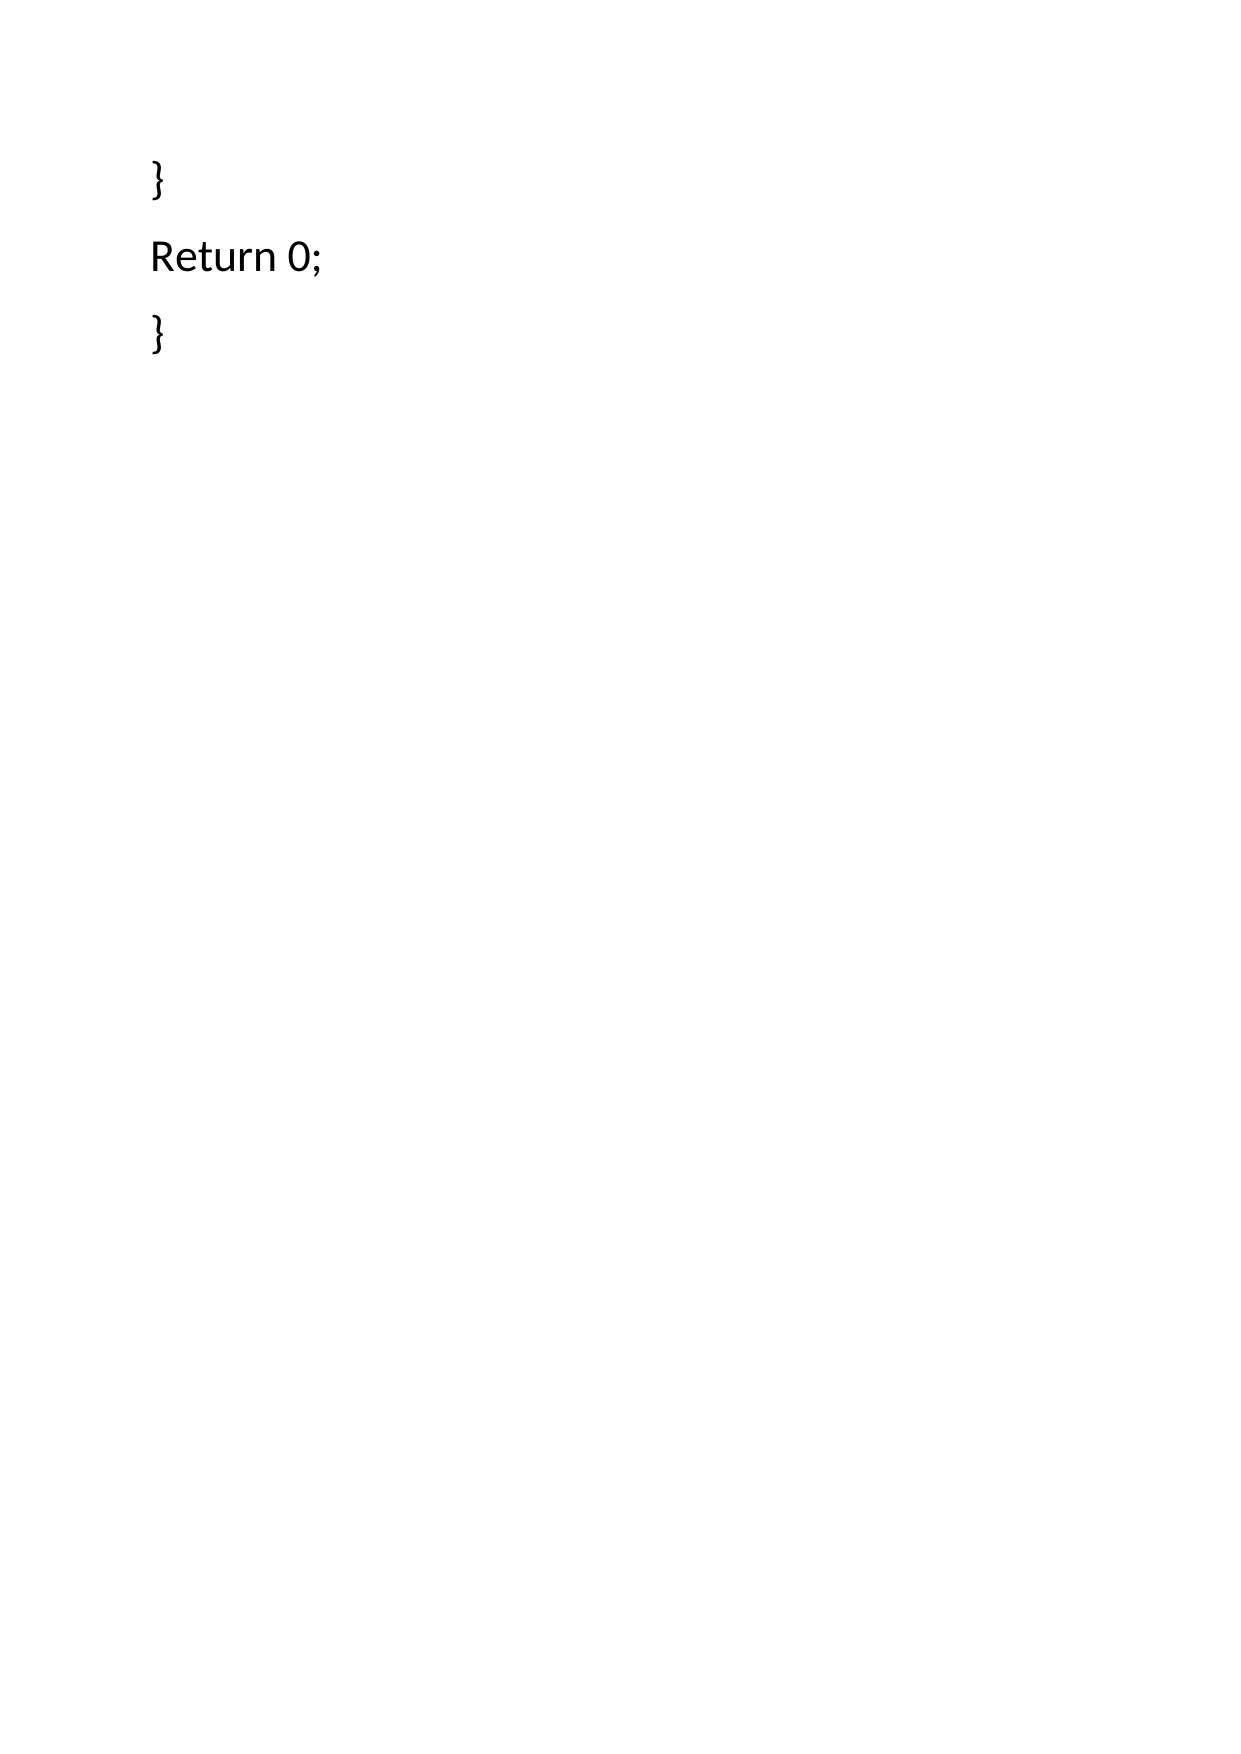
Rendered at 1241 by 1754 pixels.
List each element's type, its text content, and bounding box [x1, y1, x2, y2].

text } [150, 150, 1090, 206]
text Return 0; [150, 227, 1090, 283]
text } [150, 304, 1090, 360]
